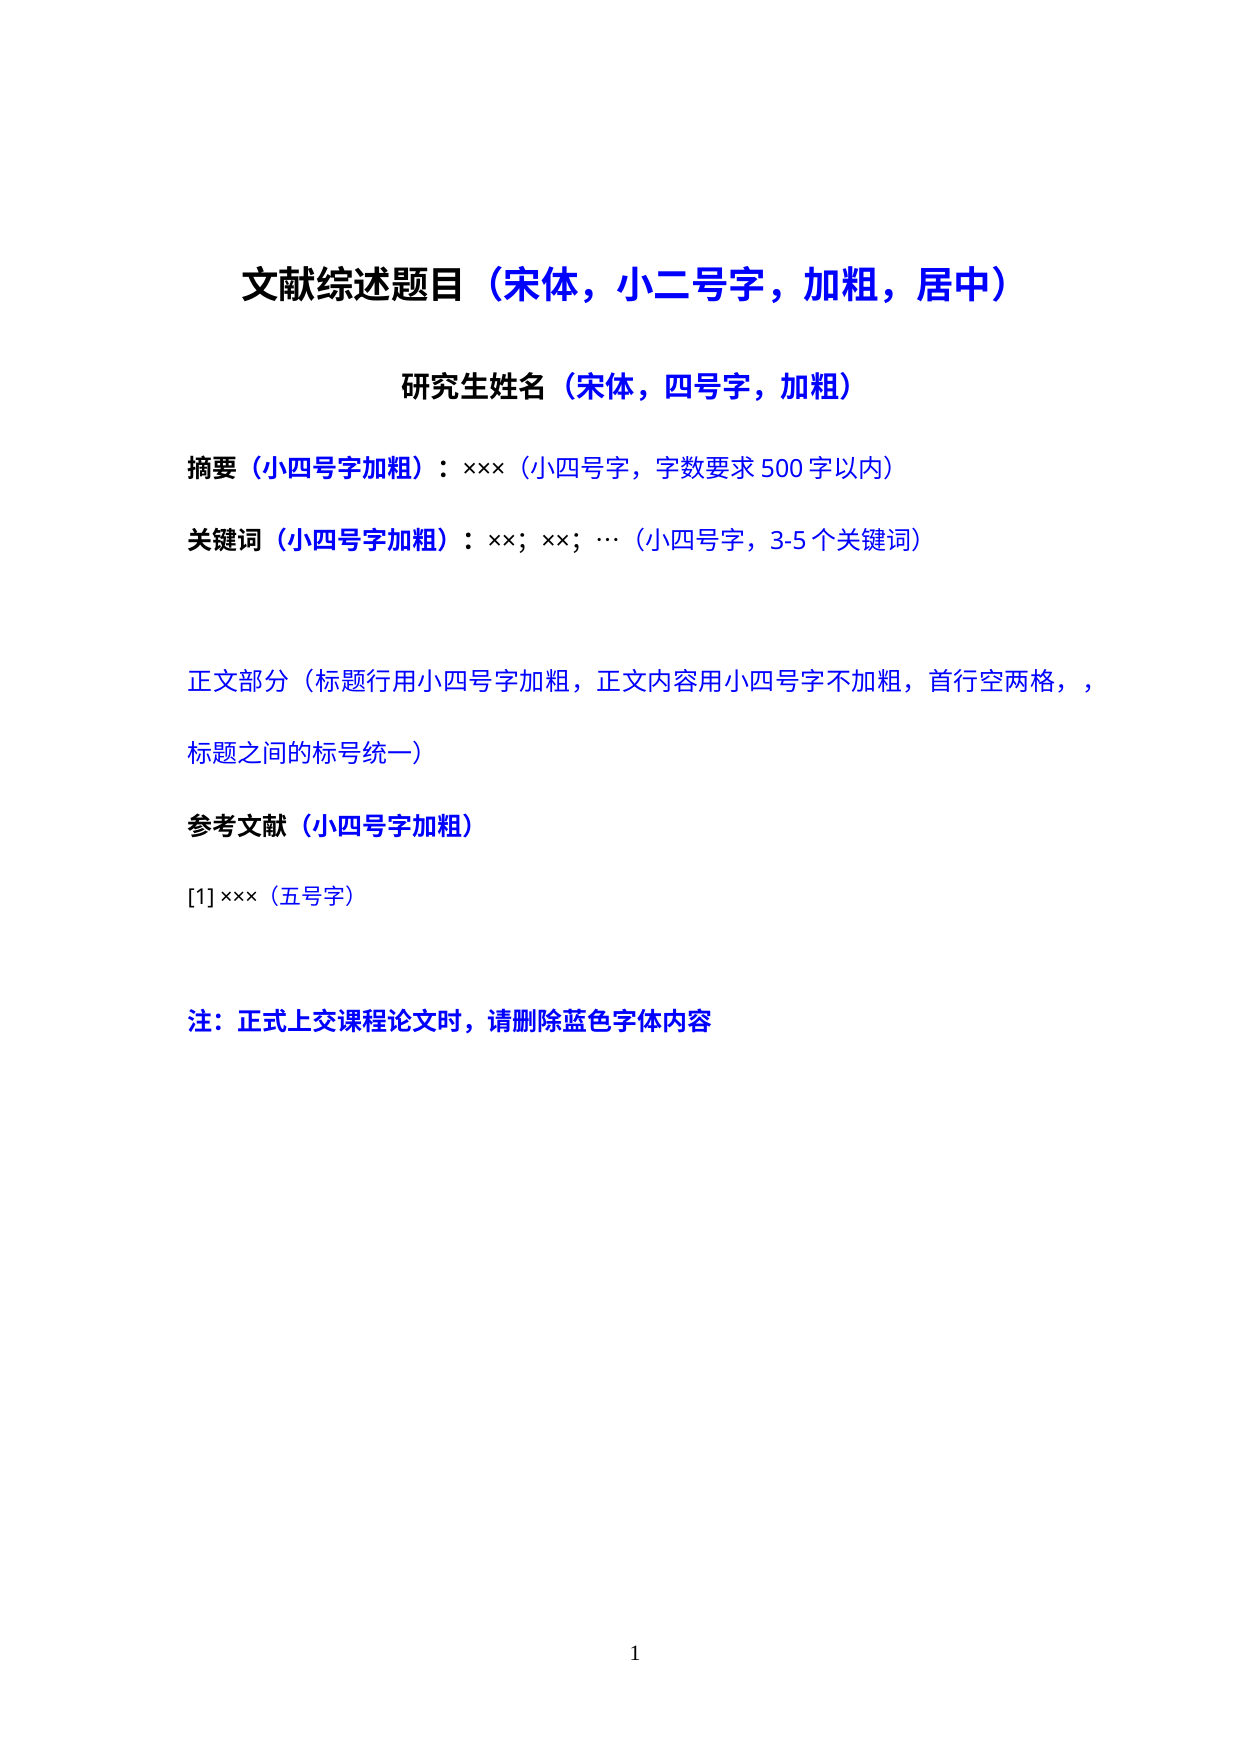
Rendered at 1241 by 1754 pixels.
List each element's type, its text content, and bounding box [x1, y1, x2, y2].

text 摘要（小四号字加粗）：×××（小四号字，字数要求500字以内） [187, 448, 1082, 484]
text [1] ×××（五号字） [187, 879, 1082, 910]
text 文献综述题目（宋体，小二号字，加粗，居中） [187, 255, 1082, 309]
text 研究生姓名（宋体，四号字，加粗） [187, 363, 1082, 406]
text 参考文献（小四号字加粗） [187, 806, 1082, 842]
text 关键词（小四号字加粗）：××；××；…（小四号字，3-5个关键词） [187, 521, 1082, 557]
text 正文部分（标题行用小四号字加粗，正文内容用小四号字不加粗，首行空两格，，标题之间的标号统一） [187, 661, 1082, 770]
text 注：正式上交课程论文时，请删除蓝色字体内容 [187, 1001, 1082, 1037]
